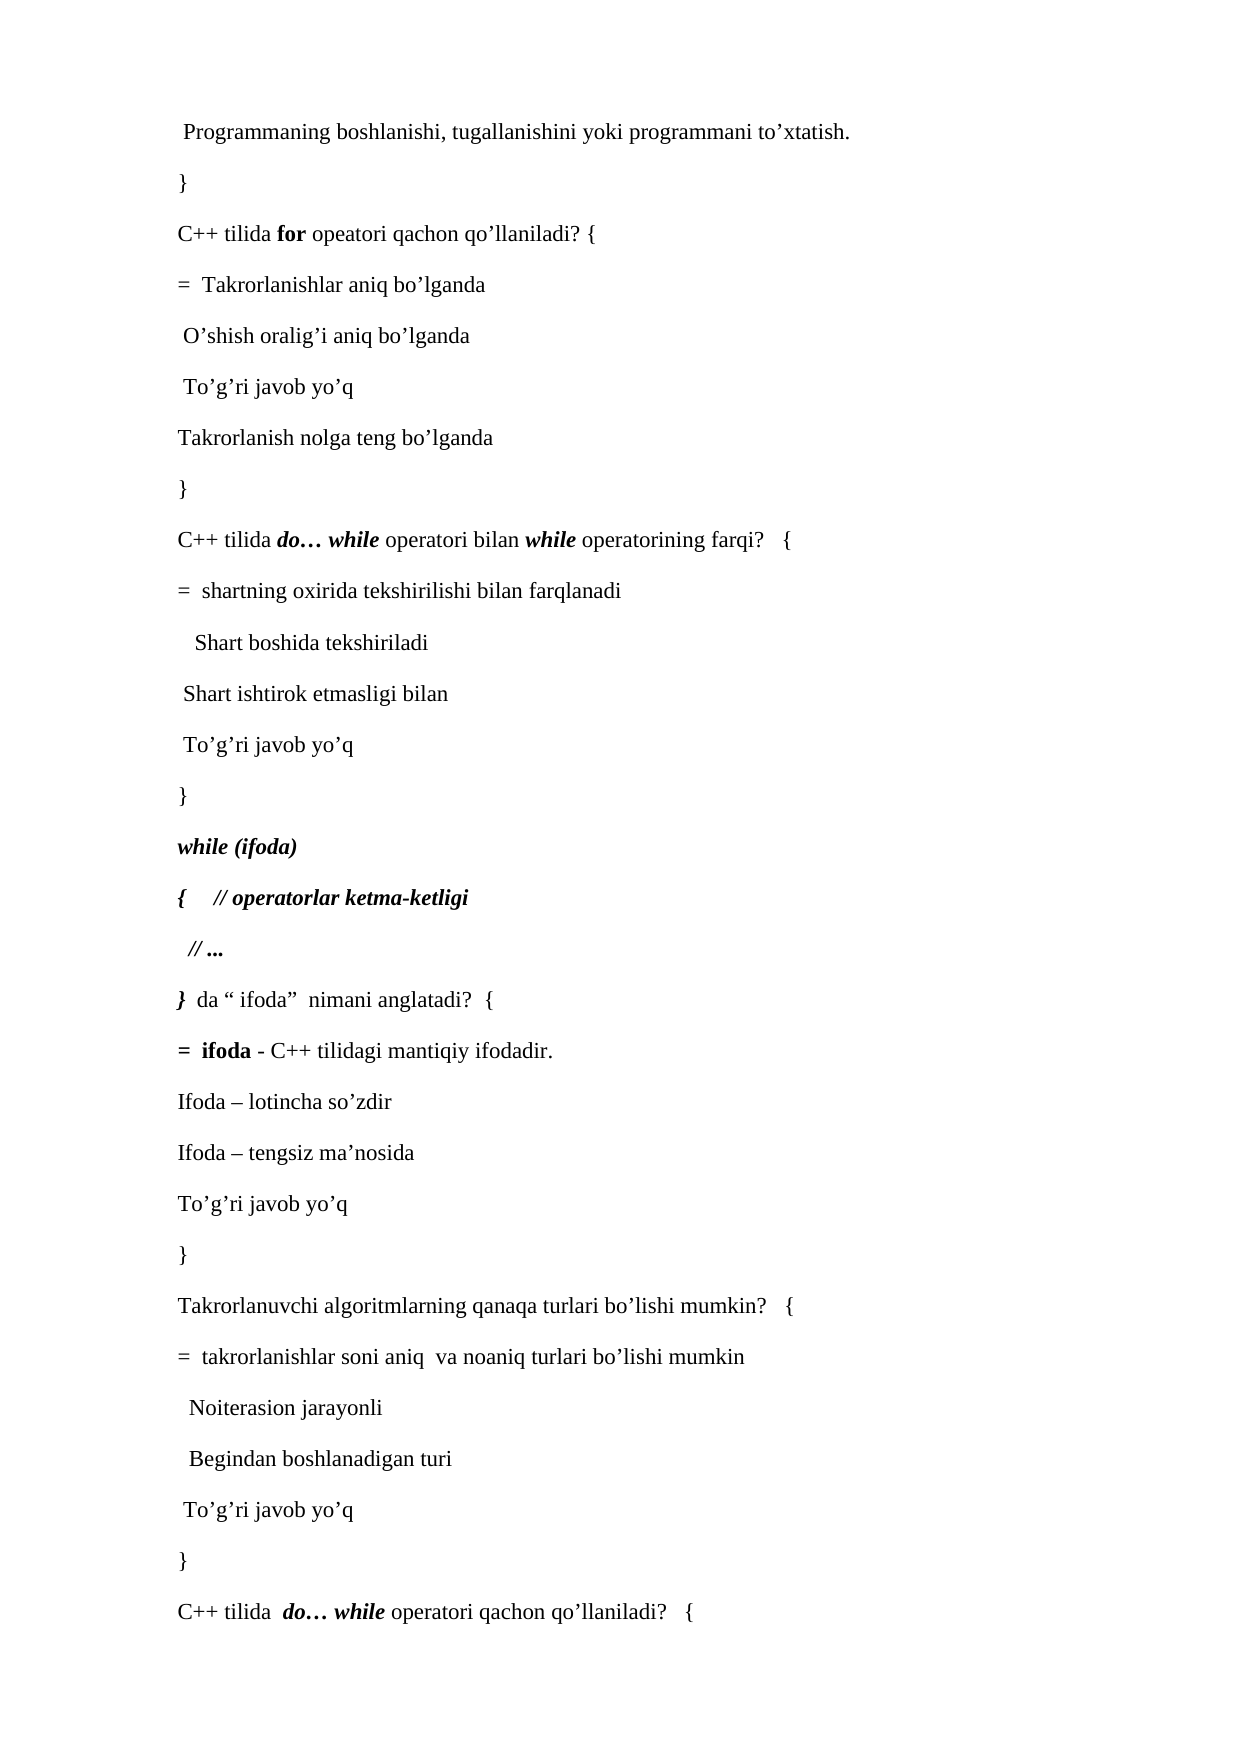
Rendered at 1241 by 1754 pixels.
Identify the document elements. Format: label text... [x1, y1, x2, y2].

text To’g’ri javob yo’q [177, 373, 1152, 400]
text } [177, 1241, 1152, 1267]
text Shart ishtirok etmasligi bilan [177, 679, 1152, 706]
text Ifoda – tengsiz ma’nosida [177, 1139, 1152, 1165]
text } da “ ifoda” nimani anglatadi? { [177, 986, 1152, 1012]
text Begindan boshlanadigan turi [177, 1445, 1152, 1472]
text // ... [177, 935, 1152, 961]
text C++ tilida for opeatori qachon qo’llaniladi? { [177, 220, 1152, 247]
text = shartning oxirida tekshirilishi bilan farqlanadi [177, 577, 1152, 604]
text To’g’ri javob yo’q [177, 1190, 1152, 1216]
text Ifoda – lotincha so’zdir [177, 1088, 1152, 1114]
text = takrorlanishlar soni aniq va noaniq turlari bo’lishi mumkin [177, 1343, 1152, 1369]
text Takrorlanish nolga teng bo’lganda [177, 424, 1152, 451]
text Takrorlanuvchi algoritmlarning qanaqa turlari bo’lishi mumkin? { [177, 1292, 1152, 1318]
text To’g’ri javob yo’q [177, 1496, 1152, 1523]
text { // operatorlar ketma-ketligi [177, 884, 1152, 910]
text To’g’ri javob yo’q [177, 731, 1152, 757]
text Noiterasion jarayonli [177, 1394, 1152, 1421]
text O’shish oralig’i aniq bo’lganda [177, 322, 1152, 349]
text = Takrorlanishlar aniq bo’lganda [177, 271, 1152, 298]
text while (ifoda) [177, 833, 1152, 859]
text } [177, 1547, 1152, 1574]
text Programmaning boshlanishi, tugallanishini yoki programmani to’xtatish. [177, 118, 1152, 144]
text } [177, 782, 1152, 808]
text = ifoda - C++ tilidagi mantiqiy ifodadir. [177, 1037, 1152, 1063]
text C++ tilida do… while operatori qachon qo’llaniladi? { [177, 1598, 1152, 1625]
text Shart boshida tekshiriladi [177, 628, 1152, 655]
text C++ tilida do… while operatori bilan while operatorining farqi? { [177, 526, 1152, 553]
text } [177, 475, 1152, 502]
text } [177, 169, 1152, 196]
